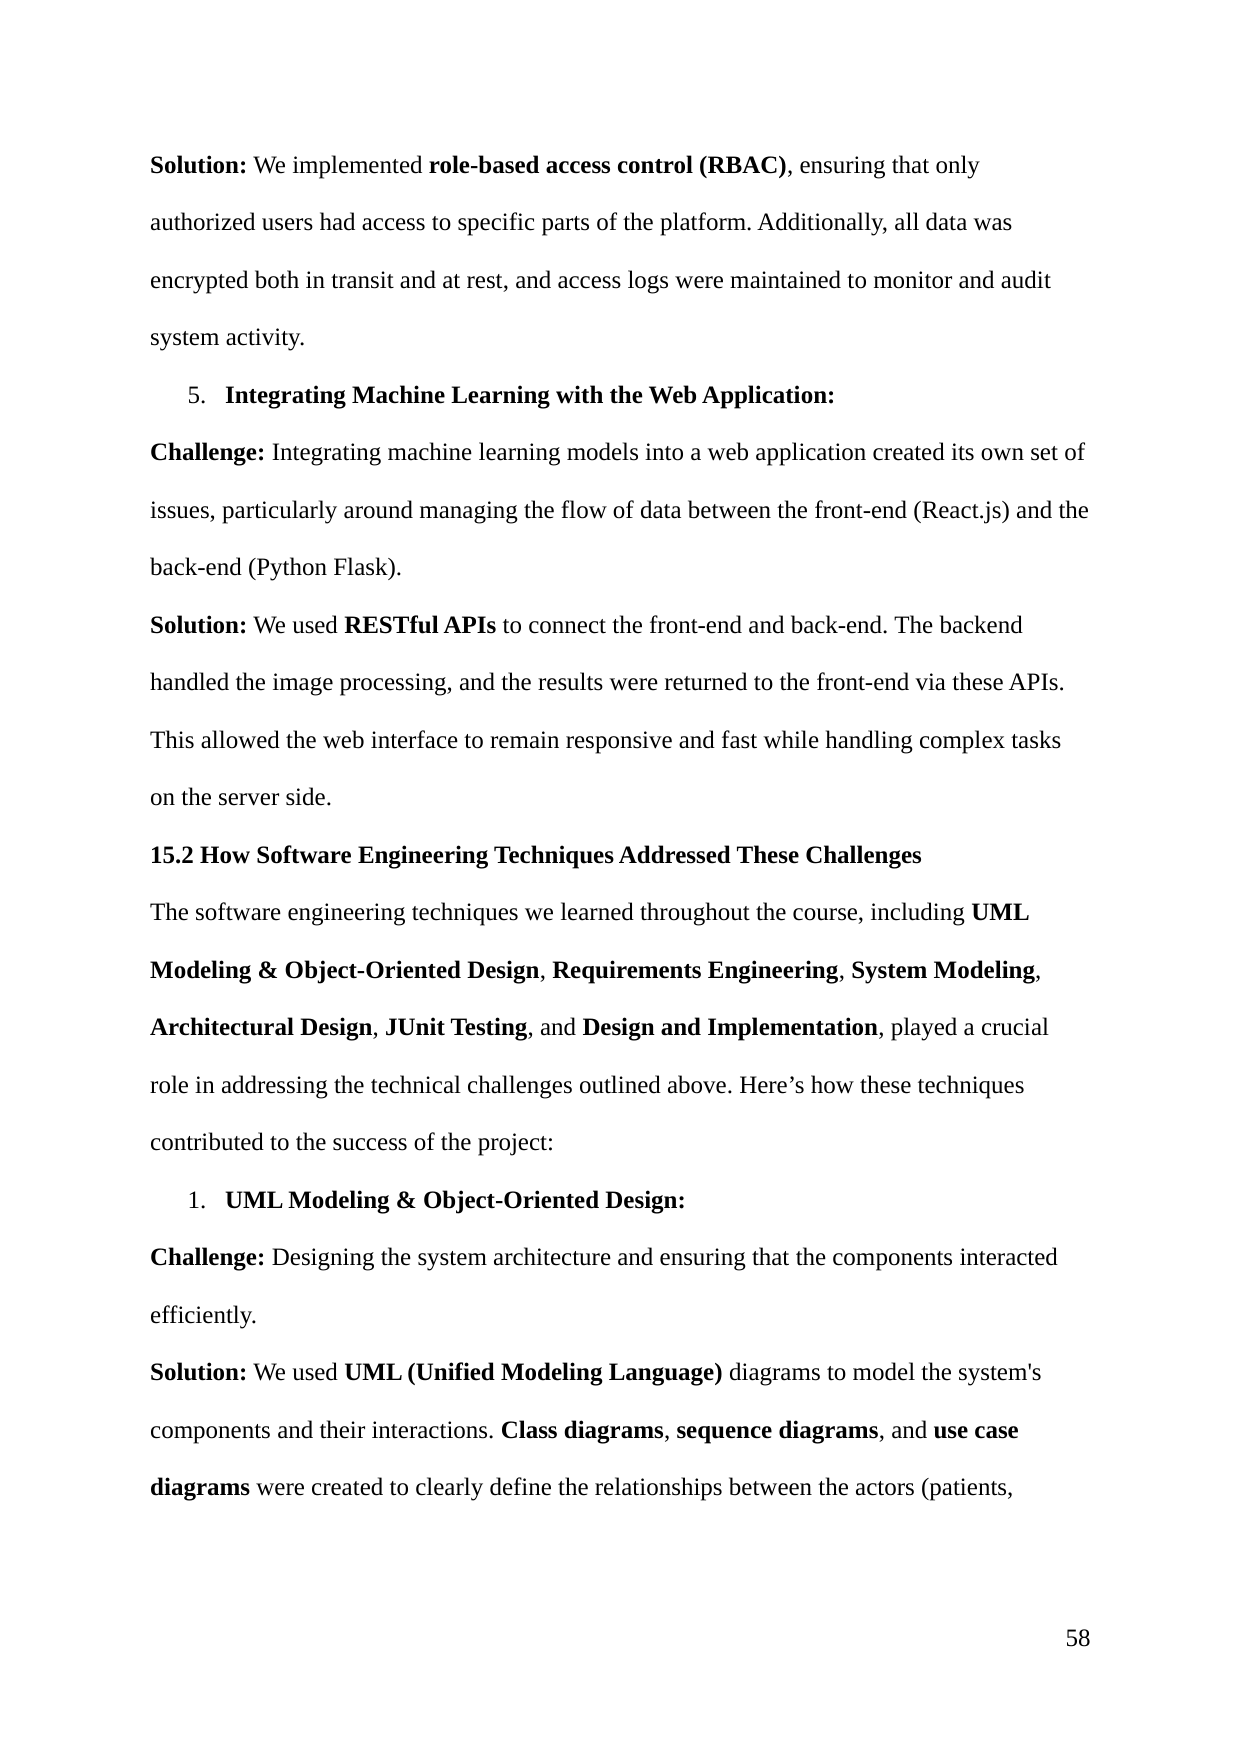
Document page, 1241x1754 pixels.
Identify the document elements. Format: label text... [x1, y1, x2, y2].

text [150, 1357, 1090, 1501]
text Challenge: Designing the system architecture and ensuring that the components interacted efficiently. [150, 1242, 1090, 1329]
list UML Modeling & Object-Oriented Design: [187, 1185, 1090, 1214]
list Integrating Machine Learning with the Web Application: [187, 380, 1090, 409]
text 15.2 How Software Engineering Techniques Addressed These Challenges [150, 840, 1090, 869]
text Challenge: Integrating machine learning models into a web application created its own set of issues, particularly around managing the flow of data between the front-end (React.js) and the back-end (Python Flask). [150, 437, 1090, 581]
text The software engineering techniques we learned throughout the course, including UML Modeling & Object-Oriented Design, Requirements Engineering, System Modeling, Architectural Design, JUnit Testing, and Design and Implementation, played a crucial role in addressing the technical challenges outlined above. Here’s how these techniques contributed to the success of the project: [150, 897, 1090, 1156]
text Solution: We used RESTful APIs to connect the front-end and back-end. The backend handled the image processing, and the results were returned to the front-end via these APIs. This allowed the web interface to remain responsive and fast while handling complex tasks on the server side. [150, 610, 1090, 811]
text Solution: We implemented role-based access control (RBAC), ensuring that only authorized users had access to specific parts of the platform. Additionally, all data was encrypted both in transit and at rest, and access logs were maintained to monitor and audit system activity. [150, 150, 1090, 351]
